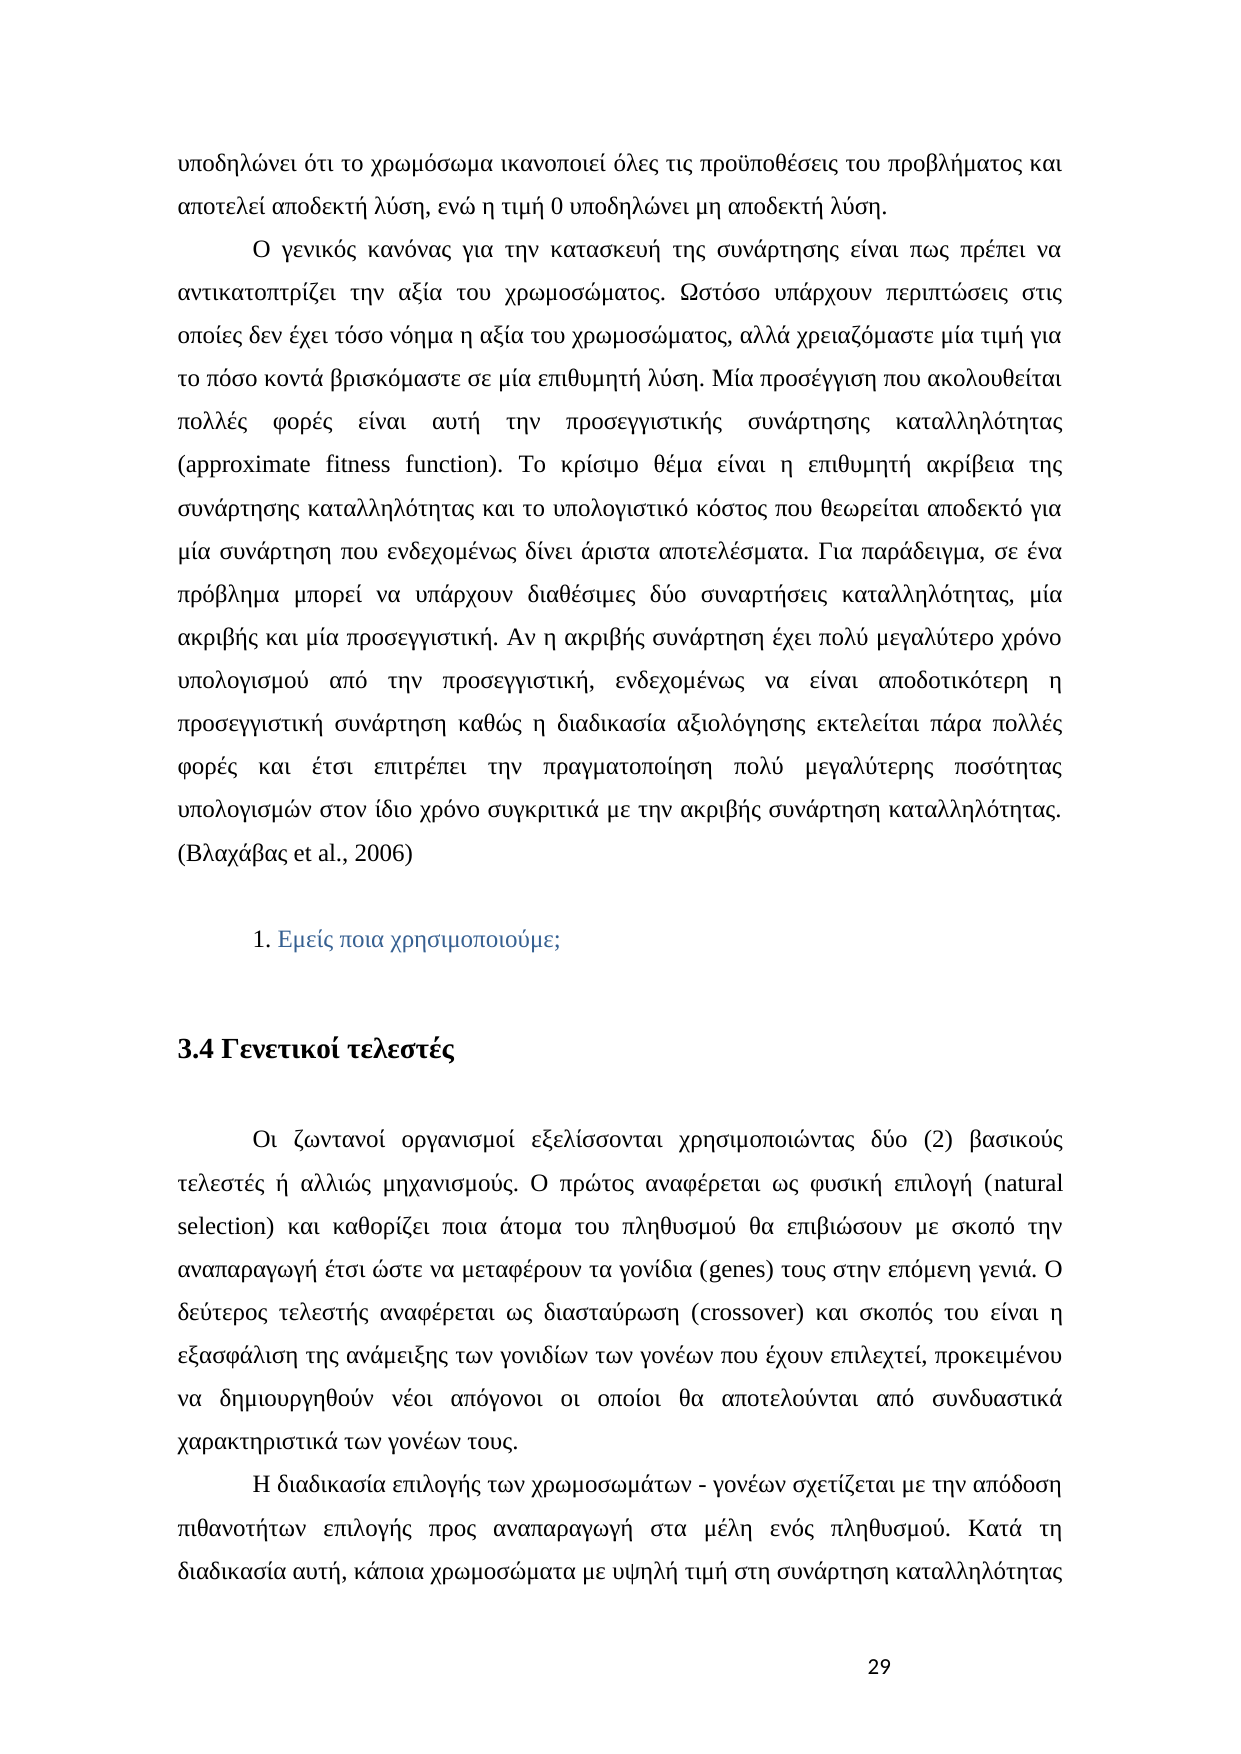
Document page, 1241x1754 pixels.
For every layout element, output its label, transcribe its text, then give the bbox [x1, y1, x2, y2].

text Οι ζωντανοί οργανισμοί εξελίσσονται χρησιμοποιώντας δύο (2) βασικούς τελεστές ή αλλιώς μηχανισμούς. Ο πρώτος αναφέρεται ως φυσική επιλογή (natural selection) και καθορίζει ποια άτομα του πληθυσμού θα επιβιώσουν με σκοπό την αναπαραγωγή έτσι ώστε να μεταφέρουν τα γονίδια (genes) τους στην επόμενη γενιά. Ο δεύτερος τελεστής αναφέρεται ως διασταύρωση (crossover) και σκοπός του είναι η εξασφάλιση της ανάμειξης των γονιδίων των γονέων που έχουν επιλεχτεί, προκειμένου να δημιουργηθούν νέοι απόγονοι οι οποίοι θα αποτελούνται από συνδυαστικά χαρακτηριστικά των γονέων τους. [177, 1124, 1063, 1455]
list Ο γενικός κανόνας για την κατασκευή της συνάρτησης είναι πως πρέπει να αντικατοπτρίζει την αξία του χρωμοσώματος. Ωστόσο υπάρχουν περιπτώσεις στις οποίες δεν έχει τόσο νόημα η αξία του χρωμοσώματος, αλλά χρειαζόμαστε μία τιμή για το πόσο κοντά βρισκόμαστε σε μία επιθυμητή λύση. Μία προσέγγιση που ακολουθείται πολλές φορές είναι αυτή την προσεγγιστικής συνάρτησης καταλληλότητας (approximate fitness function). Το κρίσιμο θέμα είναι η επιθυμητή ακρίβεια της συνάρτησης καταλληλότητας και το υπολογιστικό κόστος που θεωρείται αποδεκτό για μία συνάρτηση που ενδεχομένως δίνει άριστα αποτελέσματα. Για παράδειγμα, σε ένα πρόβλημα μπορεί να υπάρχουν διαθέσιμες δύο συναρτήσεις καταλληλότητας, μία ακριβής και μία προσεγγιστική. Αν η ακριβής συνάρτηση έχει πολύ μεγαλύτερο χρόνο υπολογισμού από την προσεγγιστική, ενδεχομένως να είναι αποδοτικότερη η προσεγγιστική συνάρτηση καθώς η διαδικασία αξιολόγησης εκτελείται πάρα πολλές φορές και έτσι επιτρέπει την πραγματοποίηση πολύ μεγαλύτερης ποσότητας υπολογισμών στον ίδιο χρόνο συγκριτικά με την ακριβής συνάρτηση καταλληλότητας. (Βλαχάβας et al., 2006) [177, 234, 1063, 866]
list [177, 148, 1063, 219]
list Εμείς ποια χρησιμοποιούμε; [177, 924, 1063, 953]
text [177, 1469, 1063, 1584]
subtitle 3.4 Γενετικοί τελεστές [177, 1031, 1063, 1064]
